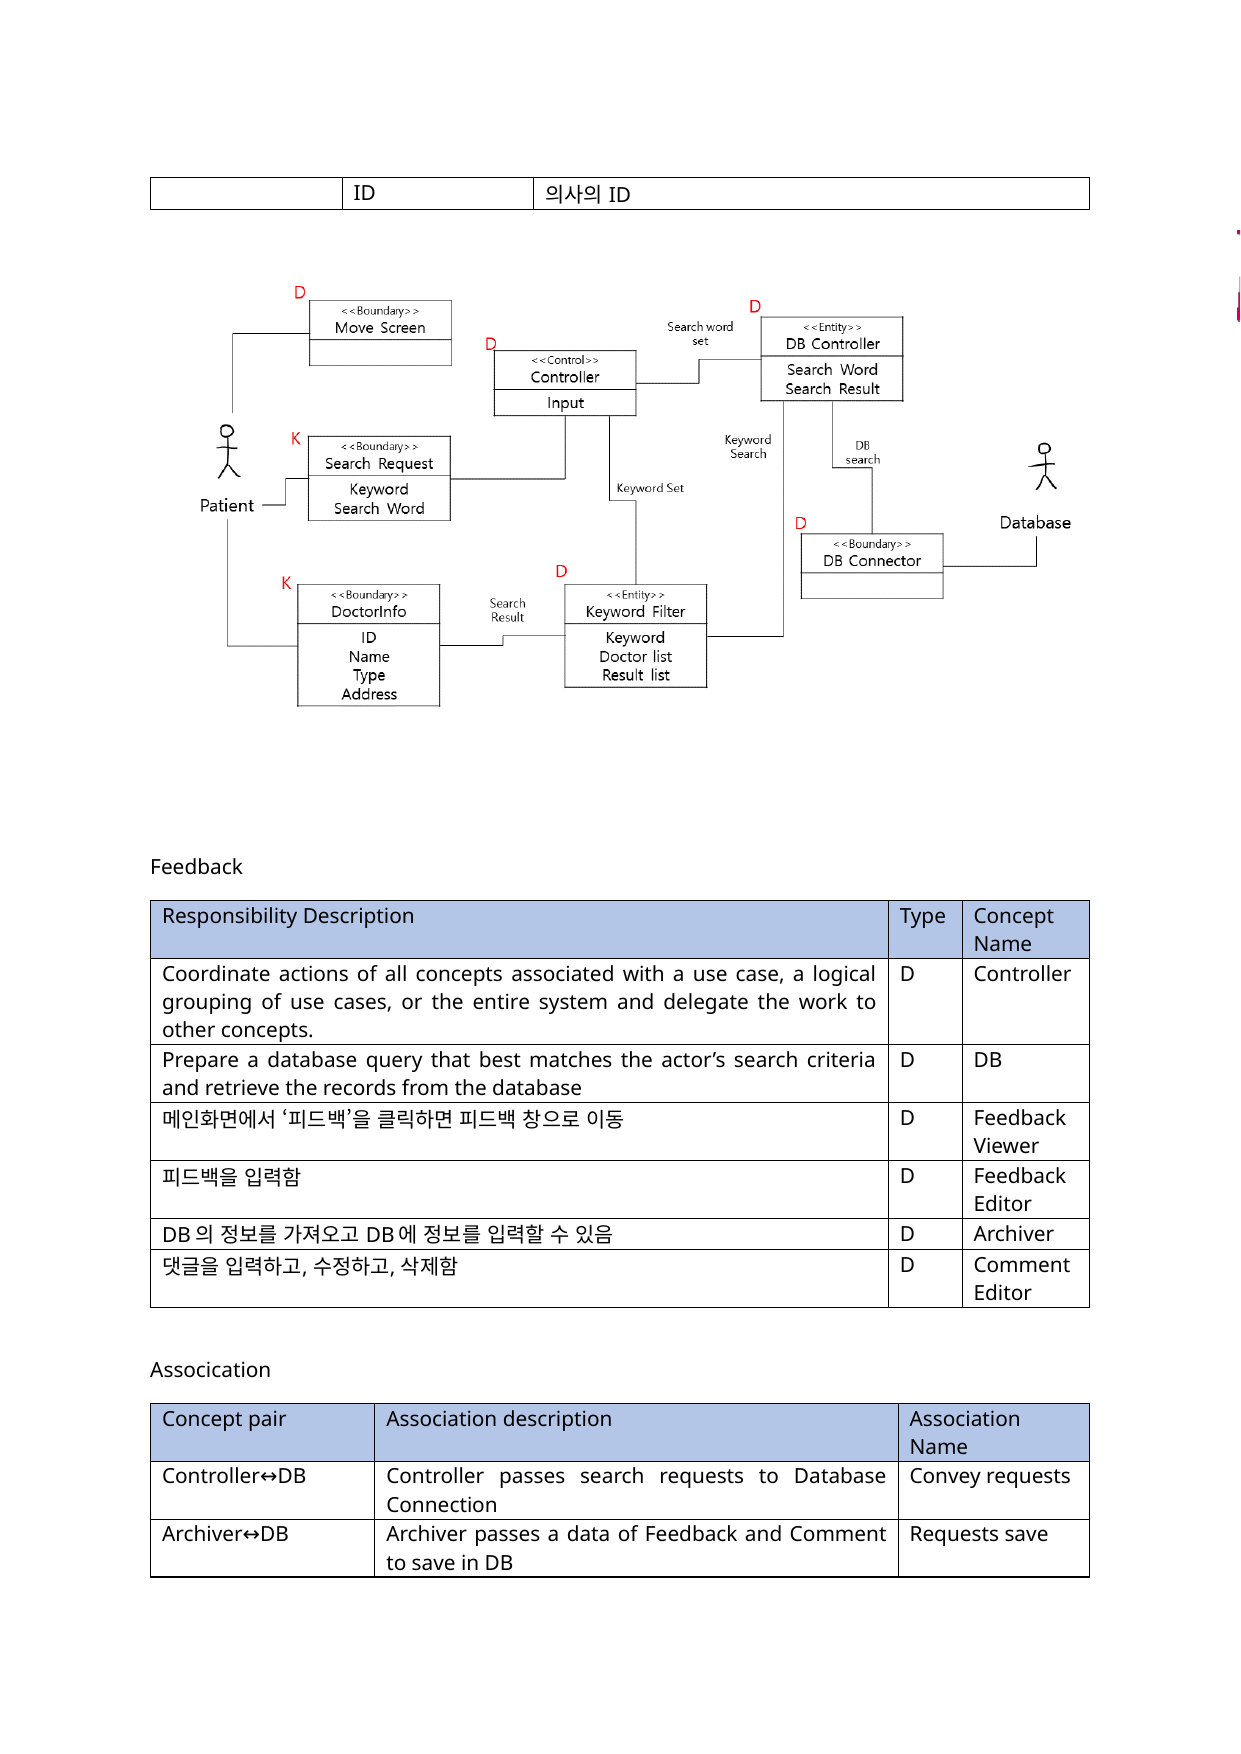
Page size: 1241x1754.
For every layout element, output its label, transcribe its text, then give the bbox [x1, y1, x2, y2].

table_cell 댓글을 입력하고, 수정하고, 삭제함 [151, 1250, 888, 1307]
table_cell D [889, 1045, 962, 1102]
table_cell 피드백을 입력함 [151, 1161, 888, 1218]
table_cell DB [963, 1045, 1089, 1102]
table_cell Controller↔DB [151, 1462, 374, 1518]
table_cell D [889, 1161, 962, 1218]
table_header Concept Name [963, 901, 1089, 958]
table_cell D [889, 1103, 962, 1160]
table_cell Archiver↔DB [151, 1520, 374, 1576]
picture [150, 256, 1090, 787]
picture [1237, 160, 1241, 322]
table_cell Feedback Editor [963, 1161, 1089, 1218]
table_cell D [889, 1250, 962, 1307]
table_cell Convey requests [899, 1462, 1089, 1518]
table_cell Comment Editor [963, 1250, 1089, 1307]
text Assocication [150, 1355, 1090, 1384]
table_cell ID [343, 178, 533, 208]
table_header Responsibility Description [151, 901, 888, 958]
table_cell Feedback Viewer [963, 1103, 1089, 1160]
table_header Association Name [899, 1404, 1089, 1461]
table_header Concept pair [151, 1404, 374, 1461]
table_cell 메인화면에서 ‘피드백’을 클릭하면 피드백 창으로 이동 [151, 1103, 888, 1160]
table_cell Archiver passes a data of Feedback and Comment to save in DB [375, 1520, 898, 1576]
table_cell Controller passes search requests to Database Connection [375, 1462, 898, 1518]
table_cell D [889, 959, 962, 1044]
table_cell Prepare a database query that best matches the actor’s search criteria and retrieve the records from the database [151, 1045, 888, 1102]
table_cell Requests save [899, 1520, 1089, 1576]
table_header Association description [375, 1404, 898, 1461]
table_cell DB의 정보를 가져오고 DB에 정보를 입력할 수 있음 [151, 1219, 888, 1249]
table_cell Controller [963, 959, 1089, 1044]
text Feedback [150, 852, 1090, 881]
table_cell Archiver [963, 1219, 1089, 1249]
table_cell D [889, 1219, 962, 1249]
table_cell 의사의 ID [534, 178, 1089, 208]
table_cell Coordinate actions of all concepts associated with a use case, a logical grouping of use cases, or the entire system and delegate the work to other concepts. [151, 959, 888, 1044]
table_header Type [889, 901, 962, 958]
